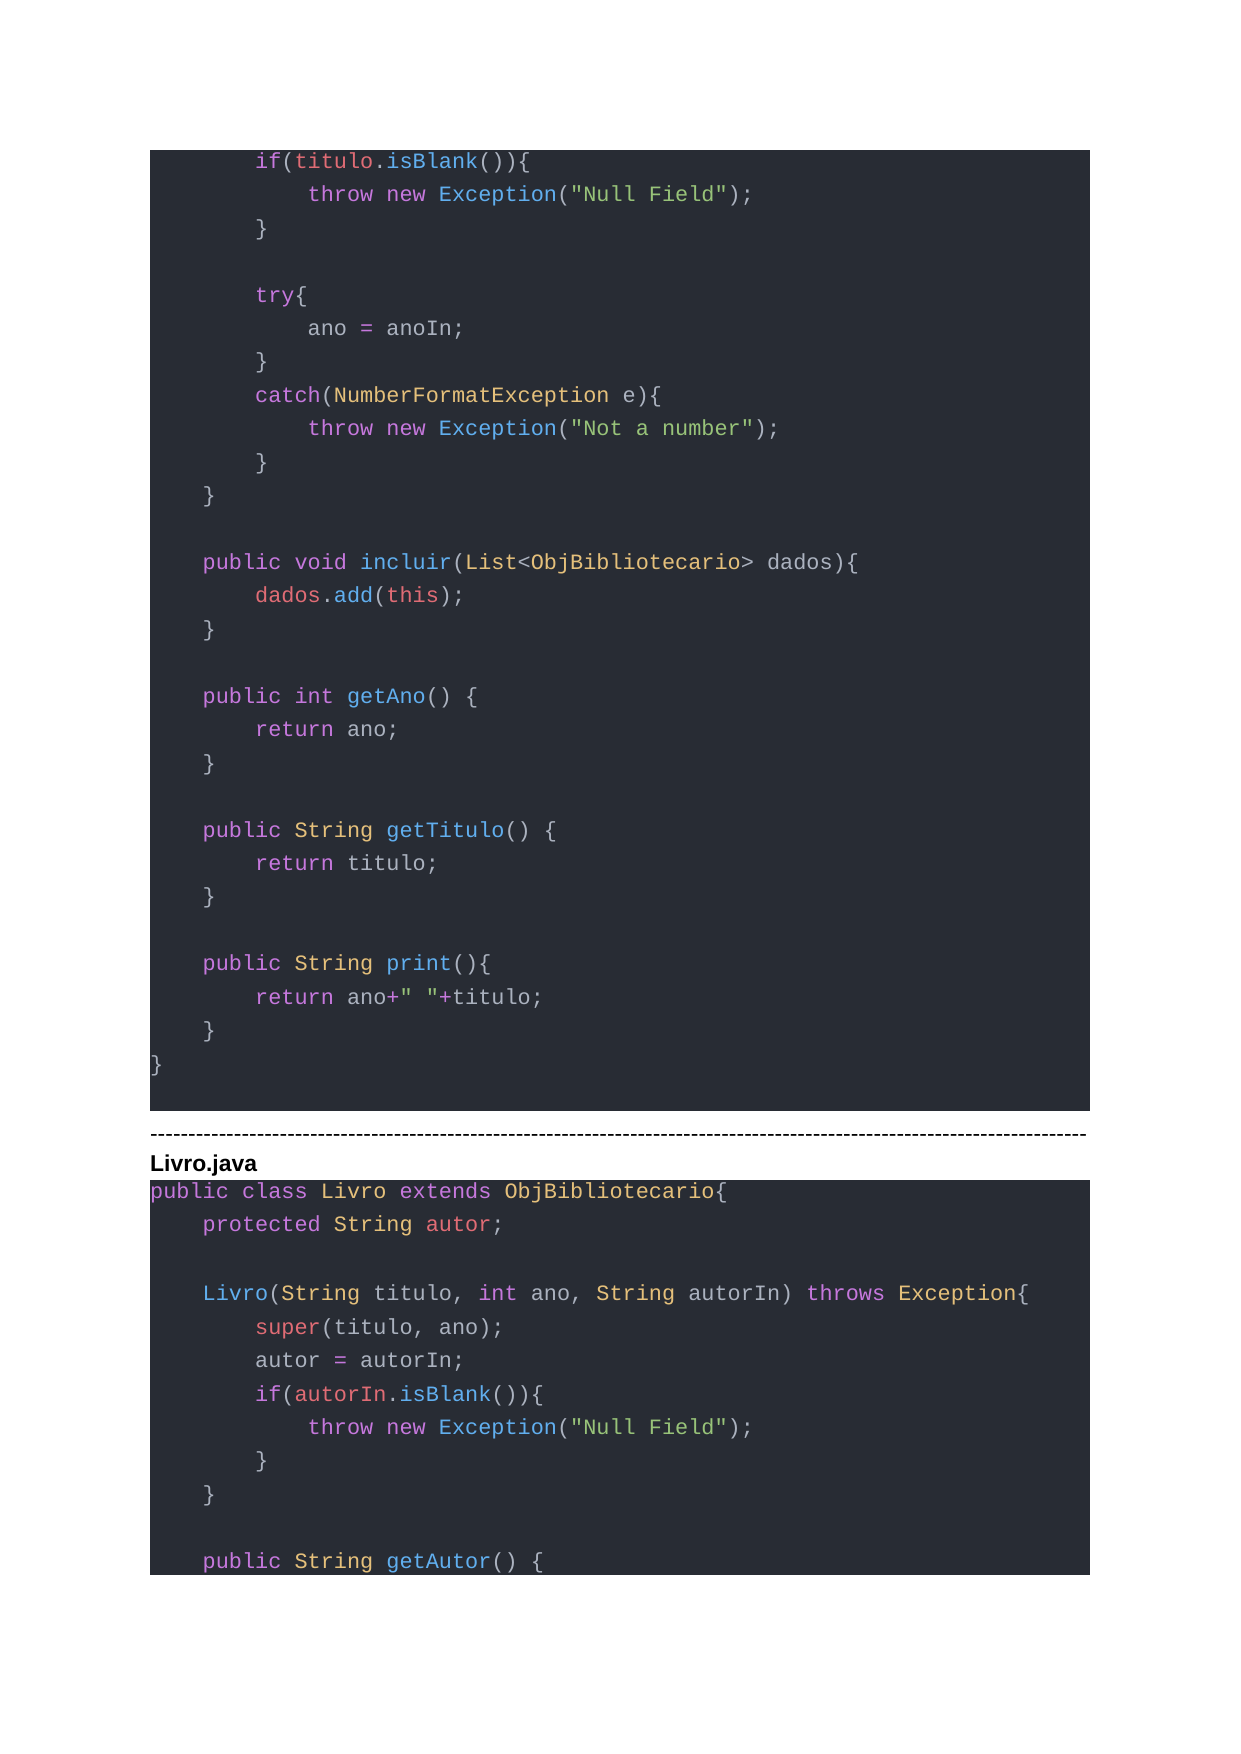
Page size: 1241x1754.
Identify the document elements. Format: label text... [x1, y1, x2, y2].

text Livro(String titulo, int ano, String autorIn) throws Exception{ [150, 1282, 1090, 1307]
text public int getAno() { [150, 685, 1090, 710]
text } [150, 1483, 1090, 1508]
text } [150, 1019, 1090, 1044]
text try{ [150, 284, 1090, 308]
text throw new Exception("Null Field"); [150, 1416, 1090, 1441]
text } [150, 351, 1090, 375]
text ano = anoIn; [150, 317, 1090, 342]
text public class Livro extends ObjBibliotecario{ [150, 1180, 1090, 1205]
text catch(NumberFormatException e){ [150, 384, 1090, 409]
text public void incluir(List<ObjBibliotecario> dados){ [150, 551, 1090, 576]
text if(autorIn.isBlank()){ [150, 1383, 1090, 1408]
text throw new Exception("Not a number"); [150, 417, 1090, 442]
text --------------------------------------------------------------------------------------------------------------------------- [150, 1120, 1090, 1146]
text protected String autor; [150, 1213, 1090, 1238]
text } [150, 1053, 1090, 1078]
text } [150, 1450, 1090, 1474]
text public String getAutor() { [150, 1550, 1090, 1575]
text } [150, 451, 1090, 476]
text public String print(){ [150, 952, 1090, 977]
text return titulo; [150, 852, 1090, 877]
text if(titulo.isBlank()){ [150, 150, 1090, 175]
text } [150, 752, 1090, 777]
text } [150, 886, 1090, 910]
text return ano; [150, 718, 1090, 743]
text public String getTitulo() { [150, 819, 1090, 843]
text autor = autorIn; [150, 1349, 1090, 1374]
text } [150, 484, 1090, 509]
text dados.add(this); [150, 585, 1090, 609]
text } [150, 618, 1090, 643]
text Livro.java [150, 1150, 1090, 1176]
text return ano+" "+titulo; [150, 986, 1090, 1011]
text } [150, 217, 1090, 242]
text super(titulo, ano); [150, 1316, 1090, 1341]
text throw new Exception("Null Field"); [150, 183, 1090, 208]
